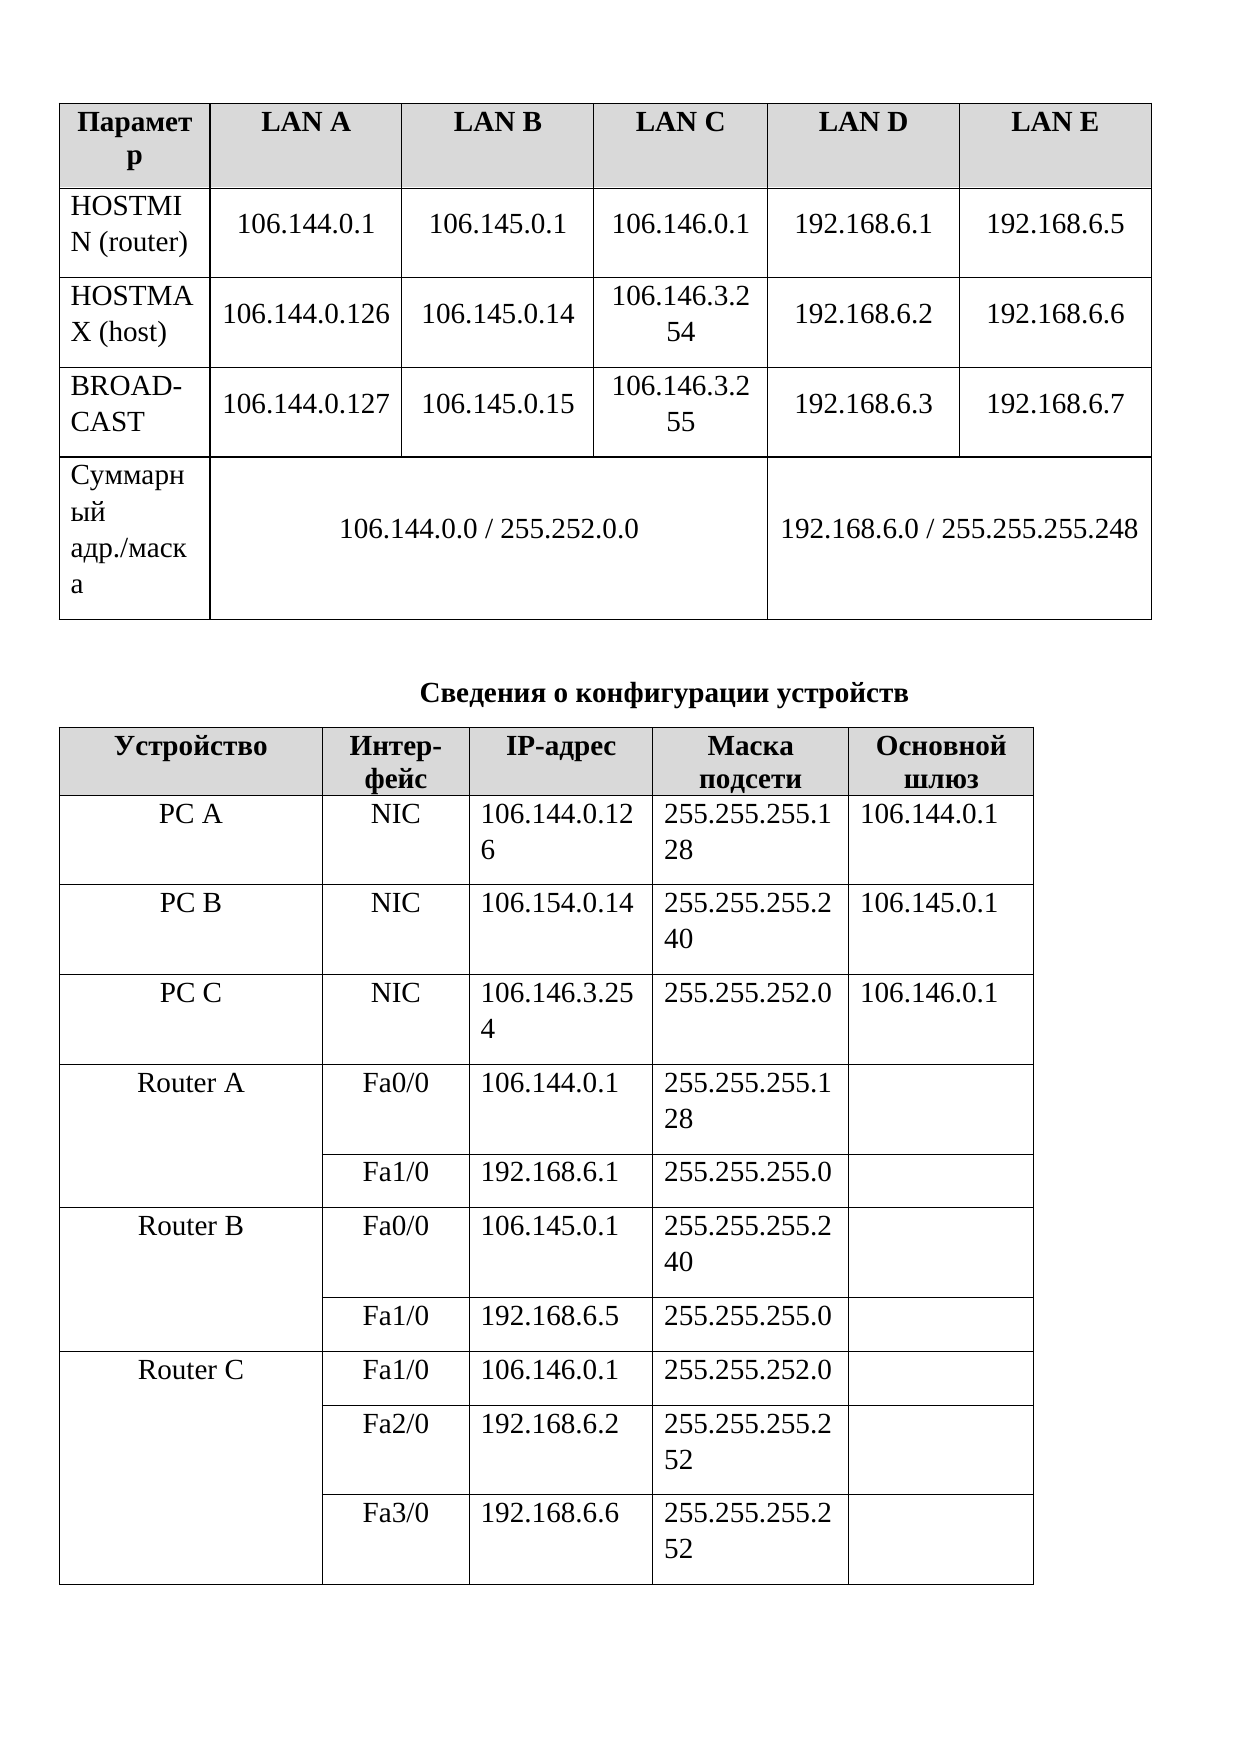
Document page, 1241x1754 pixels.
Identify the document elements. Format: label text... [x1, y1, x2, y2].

table_cell NIC [323, 796, 469, 884]
table_header LAN A [211, 104, 401, 187]
table_cell 192.168.6.6 [470, 1495, 652, 1584]
table_header Интер-фейс [323, 728, 469, 795]
table_cell 106.145.0.1 [470, 1208, 652, 1297]
table_cell [849, 1352, 1033, 1405]
table_cell Router A [60, 1065, 322, 1207]
table_cell 106.145.0.15 [402, 368, 593, 456]
table_cell [849, 1298, 1033, 1351]
table_cell 106.144.0.1 [211, 189, 401, 277]
table_cell BROAD-CAST [60, 368, 209, 456]
table_cell 255.255.255.240 [653, 1208, 848, 1297]
table_header Основной шлюз [849, 728, 1033, 795]
table_cell NIC [323, 885, 469, 974]
table_header LAN D [768, 104, 959, 187]
table_cell 106.146.3.254 [470, 975, 652, 1064]
table_cell [849, 1495, 1033, 1584]
table_cell 192.168.6.3 [768, 368, 959, 456]
table_cell Router B [60, 1208, 322, 1351]
table_cell Fa1/0 [323, 1352, 469, 1405]
table_cell 192.168.6.2 [768, 278, 959, 367]
table_cell HOSTMIN (router) [60, 189, 209, 277]
table_cell Router C [60, 1352, 322, 1584]
table_cell 106.146.0.1 [849, 975, 1033, 1064]
table_cell PC B [60, 885, 322, 974]
table_cell 255.255.255.128 [653, 1065, 848, 1153]
table_cell 106.145.0.1 [849, 885, 1033, 974]
table_cell 255.255.255.0 [653, 1298, 848, 1351]
table_cell 192.168.6.1 [470, 1155, 652, 1207]
table_cell 106.144.0.127 [211, 368, 401, 456]
table_cell 192.168.6.6 [960, 278, 1151, 367]
table_cell Fa0/0 [323, 1065, 469, 1153]
table_cell 255.255.252.0 [653, 975, 848, 1064]
table_cell Fa0/0 [323, 1208, 469, 1297]
table_cell NIC [323, 975, 469, 1064]
table_cell 106.146.0.1 [470, 1352, 652, 1405]
table_cell 106.144.0.126 [211, 278, 401, 367]
table_cell Fa2/0 [323, 1406, 469, 1494]
table_cell 106.144.0.1 [849, 796, 1033, 884]
table_cell Fa1/0 [323, 1155, 469, 1207]
subtitle Сведения о конфигурации устройств [177, 676, 1152, 709]
table_cell HOSTMAX (host) [60, 278, 209, 367]
table_cell 192.168.6.5 [470, 1298, 652, 1351]
table_cell [849, 1155, 1033, 1207]
table_header LAN E [960, 104, 1151, 187]
table_cell PC A [60, 796, 322, 884]
table_cell 255.255.252.0 [653, 1352, 848, 1405]
table_header Параметр [60, 104, 209, 187]
table_cell 192.168.6.1 [768, 189, 959, 277]
table_header Устройство [60, 728, 322, 795]
table_cell [849, 1065, 1033, 1153]
table_cell 255.255.255.0 [653, 1155, 848, 1207]
table_cell 255.255.255.240 [653, 885, 848, 974]
table_cell Fa3/0 [323, 1495, 469, 1584]
table_cell 255.255.255.252 [653, 1406, 848, 1494]
table_cell 106.145.0.1 [402, 189, 593, 277]
table_header LAN C [594, 104, 767, 187]
table_cell 106.144.0.0 / 255.252.0.0 [211, 458, 767, 618]
table_cell Суммарный адр./маска [60, 458, 209, 618]
table_cell PC C [60, 975, 322, 1064]
table_cell 106.144.0.126 [470, 796, 652, 884]
table_cell 106.145.0.14 [402, 278, 593, 367]
table_header LAN B [402, 104, 593, 187]
table_cell Fa1/0 [323, 1298, 469, 1351]
table_header IP-адрес [470, 728, 652, 795]
table_cell 106.154.0.14 [470, 885, 652, 974]
table_cell 106.144.0.1 [470, 1065, 652, 1153]
table_header Маска подсети [653, 728, 848, 795]
table_cell 106.146.3.254 [594, 278, 767, 367]
table_cell 106.146.3.255 [594, 368, 767, 456]
table_cell [849, 1208, 1033, 1297]
table_cell 192.168.6.7 [960, 368, 1151, 456]
table_cell 192.168.6.2 [470, 1406, 652, 1494]
table_cell 255.255.255.252 [653, 1495, 848, 1584]
table_cell 255.255.255.128 [653, 796, 848, 884]
table_cell [849, 1406, 1033, 1494]
table_cell 106.146.0.1 [594, 189, 767, 277]
table_cell 192.168.6.5 [960, 189, 1151, 277]
table_cell 192.168.6.0 / 255.255.255.248 [768, 458, 1151, 618]
